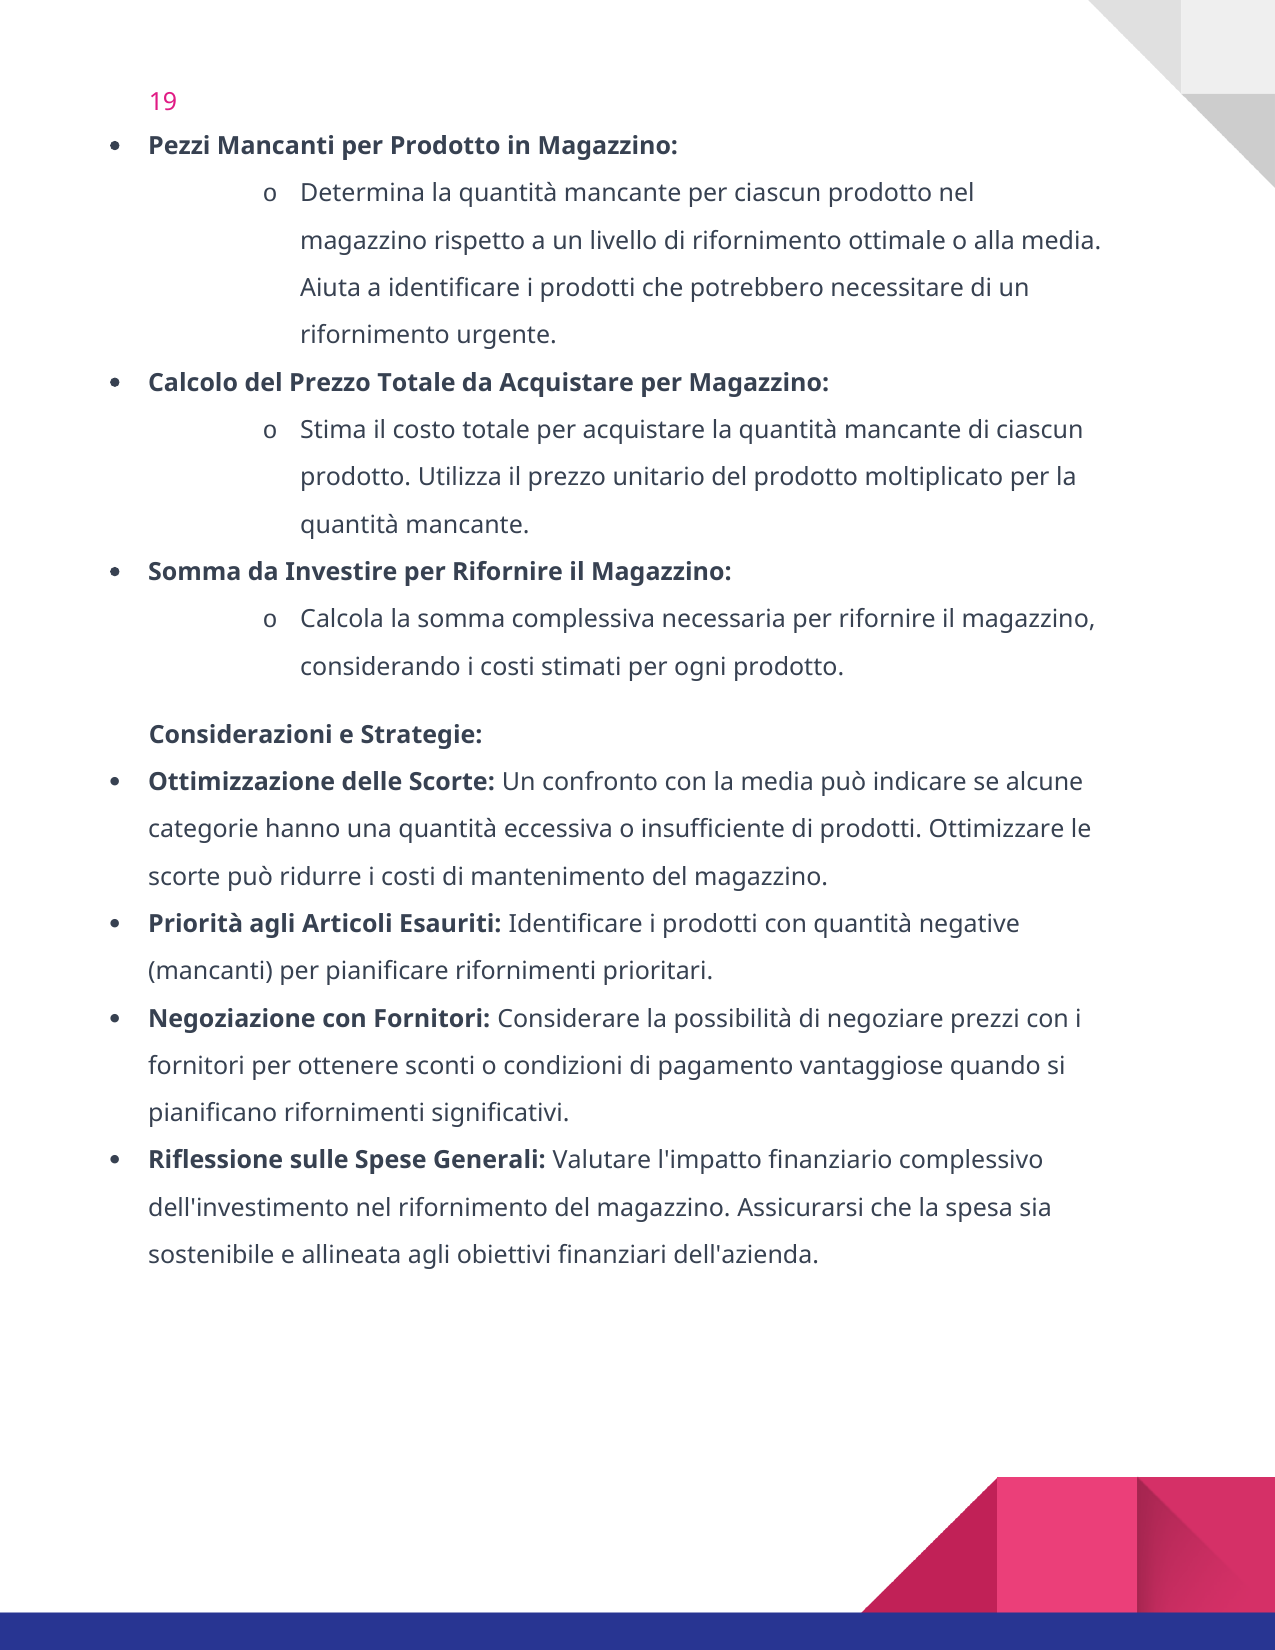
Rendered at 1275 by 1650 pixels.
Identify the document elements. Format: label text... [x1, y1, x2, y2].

list Priorità agli Articoli Esauriti: Identificare i prodotti con quantità negative (mancanti) per pianificare rifornimenti prioritari. [110, 906, 1127, 987]
list Determina la quantità mancante per ciascun prodotto nel magazzino rispetto a un livello di rifornimento ottimale o alla media. Aiuta a identificare i prodotti che potrebbero necessitare di un rifornimento urgente. [262, 175, 1125, 351]
list Stima il costo totale per acquistare la quantità mancante di ciascun prodotto. Utilizza il prezzo unitario del prodotto moltiplicato per la quantità mancante. [262, 412, 1125, 540]
list Riflessione sulle Spese Generali: Valutare l'impatto finanziario complessivo dell'investimento nel rifornimento del magazzino. Assicurarsi che la spesa sia sostenibile e allineata agli obiettivi finanziari dell'azienda. [110, 1142, 1127, 1271]
text Considerazioni e Strategie: [148, 717, 1125, 751]
picture [1087, 0, 1275, 188]
picture [0, 1475, 1275, 1650]
list Somma da Investire per Rifornire il Magazzino: [110, 554, 1127, 588]
list Calcolo del Prezzo Totale da Acquistare per Magazzino: [110, 364, 1127, 398]
list Pezzi Mancanti per Prodotto in Magazzino: [110, 128, 1127, 162]
list Negoziazione con Fornitori: Considerare la possibilità di negoziare prezzi con i fornitori per ottenere sconti o condizioni di pagamento vantaggiose quando si pianificano rifornimenti significativi. [110, 1000, 1127, 1129]
list Calcola la somma complessiva necessaria per rifornire il magazzino, considerando i costi stimati per ogni prodotto. [262, 601, 1125, 682]
list Ottimizzazione delle Scorte: Un confronto con la media può indicare se alcune categorie hanno una quantità eccessiva o insufficiente di prodotti. Ottimizzare le scorte può ridurre i costi di mantenimento del magazzino. [110, 764, 1127, 892]
